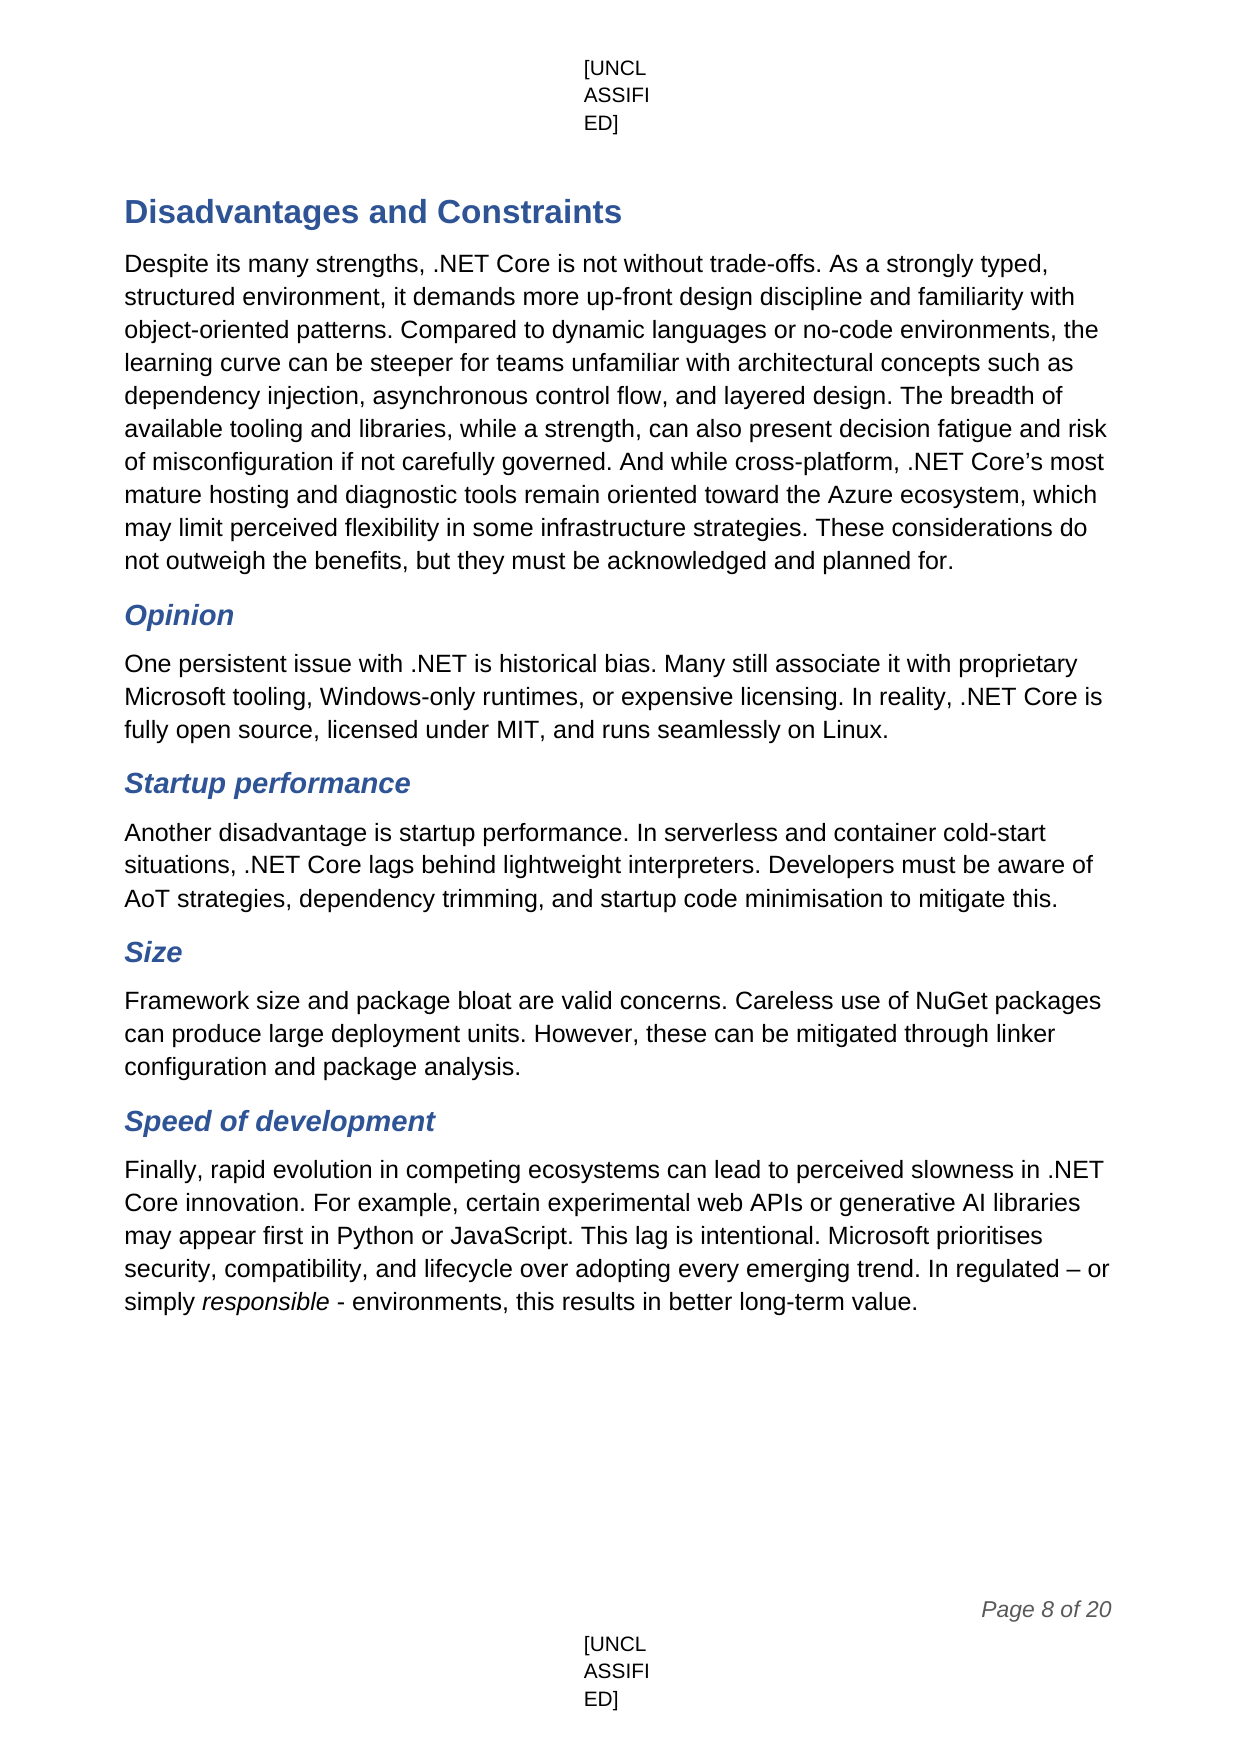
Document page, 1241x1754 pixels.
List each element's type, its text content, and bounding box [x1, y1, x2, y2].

subtitle Opinion [124, 598, 1116, 631]
text Despite its many strengths, .NET Core is not without trade-offs. As a strongly typed, structured environment, it demands more up-front design discipline and familiarity with object-oriented patterns. Compared to dynamic languages or no-code environments, the learning curve can be steeper for teams unfamiliar with architectural concepts such as dependency injection, asynchronous control flow, and layered design. The breadth of available tooling and libraries, while a strength, can also present decision fatigue and risk of misconfiguration if not carefully governed. And while cross-platform, .NET Core’s most mature hosting and diagnostic tools remain oriented toward the Azure ecosystem, which may limit perceived flexibility in some infrastructure strategies. These considerations do not outweigh the benefits, but they must be acknowledged and planned for. [124, 249, 1116, 574]
subtitle Startup performance [124, 766, 1116, 800]
text One persistent issue with .NET is historical bias. Many still associate it with proprietary Microsoft tooling, Windows-only runtimes, or expensive licensing. In reality, .NET Core is fully open source, licensed under MIT, and runs seamlessly on Linux. [124, 649, 1116, 743]
text Framework size and package bloat are valid concerns. Careless use of NuGet packages can produce large deployment units. However, these can be mitigated through linker configuration and package analysis. [124, 986, 1116, 1081]
subtitle Speed of development [124, 1104, 1116, 1138]
subtitle Disadvantages and Constraints [124, 192, 1116, 230]
text Finally, rapid evolution in competing ecosystems can lead to perceived slowness in .NET Core innovation. For example, certain experimental web APIs or generative AI libraries may appear first in Python or JavaScript. This lag is intentional. Microsoft prioritises security, compatibility, and lifecycle over adopting every emerging trend. In regulated – or simply responsible - environments, this results in better long-term value. [124, 1155, 1116, 1316]
subtitle Size [124, 935, 1116, 969]
text Another disadvantage is startup performance. In serverless and container cold-start situations, .NET Core lags behind lightweight interpreters. Developers must be aware of AoT strategies, dependency trimming, and startup code minimisation to mitigate this. [124, 817, 1116, 912]
